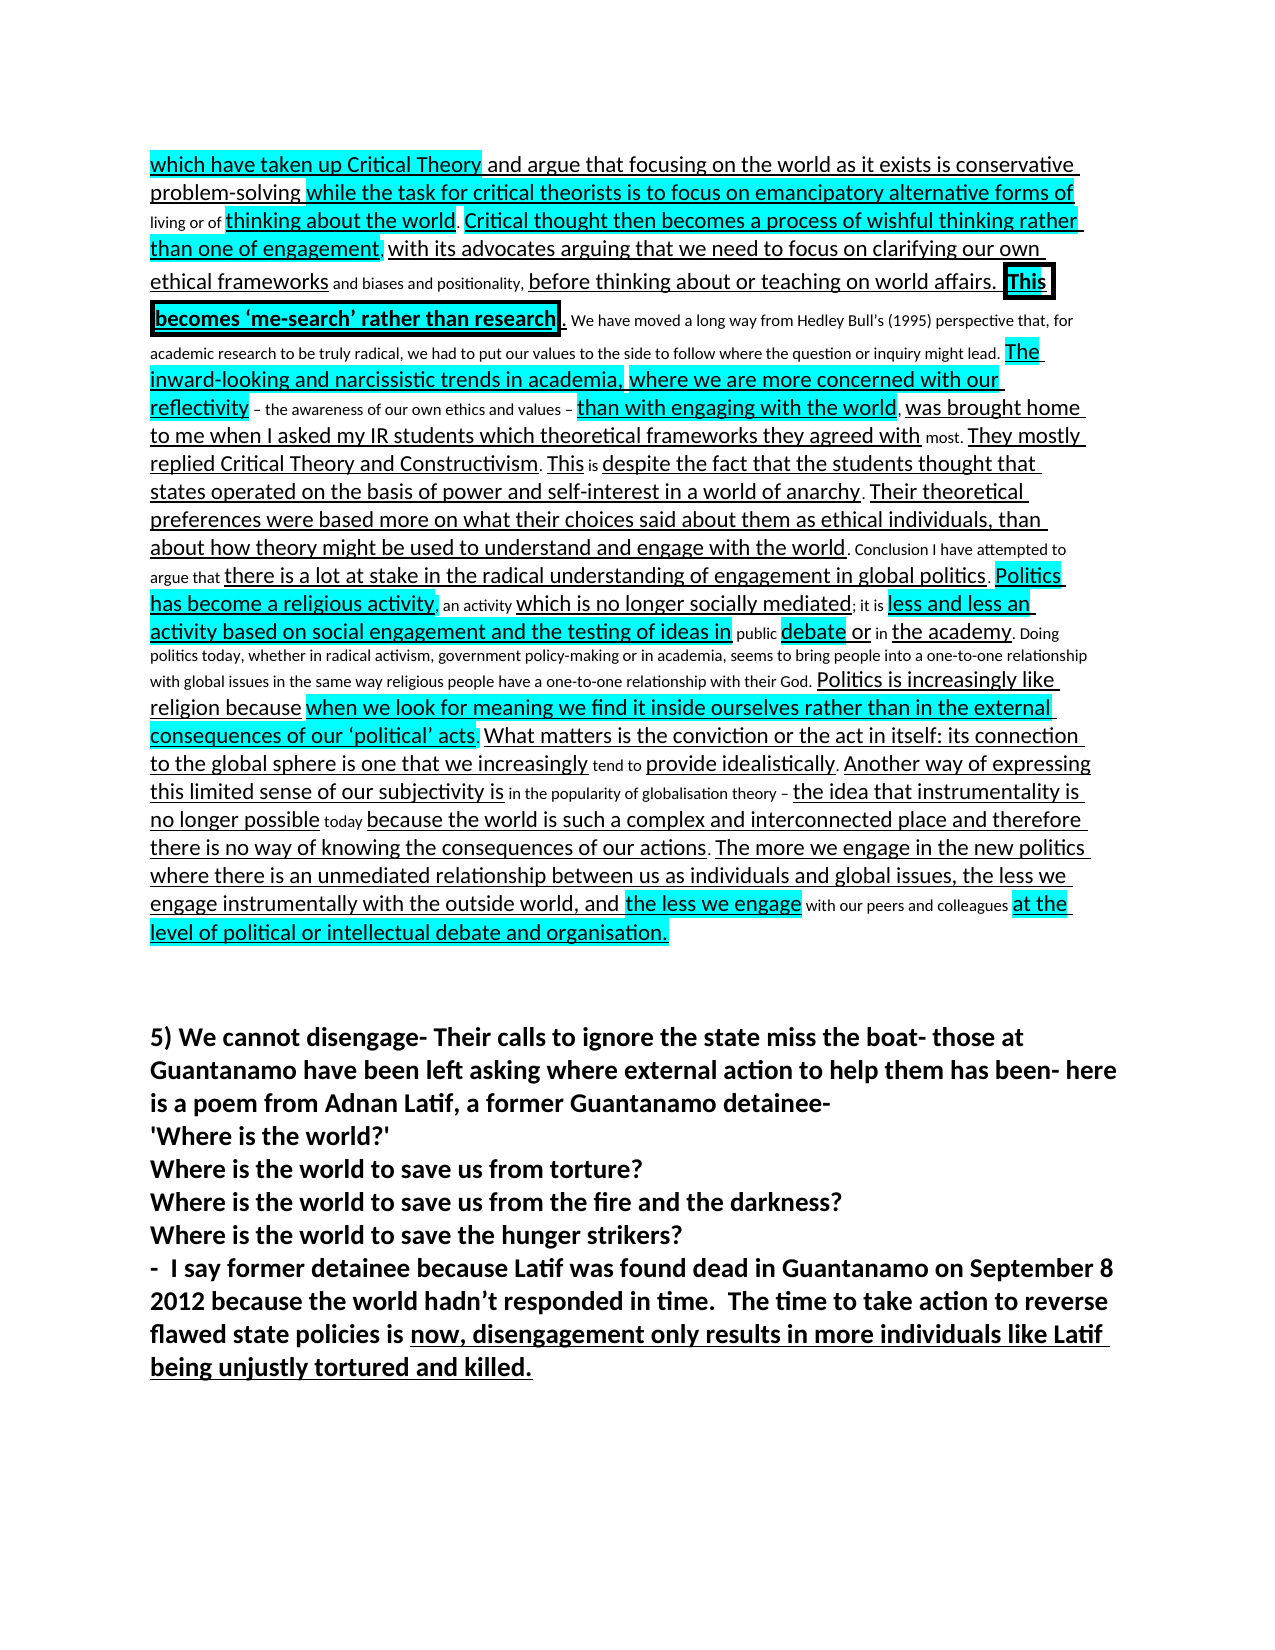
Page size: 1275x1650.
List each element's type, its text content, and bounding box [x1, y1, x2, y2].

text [150, 150, 1095, 946]
text Where is the world to save us from torture? [150, 1152, 1125, 1185]
text Where is the world to save us from the fire and the darkness? [150, 1185, 1125, 1218]
subtitle 5) We cannot disengage- Their calls to ignore the state miss the boat- those at Guantanamo have been left asking where external action to help them has been- here is a poem from Adnan Latif, a former Guantanamo detainee- [150, 1020, 1125, 1119]
text - I say former detainee because Latif was found dead in Guantanamo on September 8 2012 because the world hadn’t responded in time. The time to take action to reverse flawed state policies is now, disengagement only results in more individuals like Latif being unjustly tortured and killed. [150, 1251, 1125, 1383]
text Where is the world to save the hunger strikers? [150, 1218, 1125, 1251]
text 'Where is the world?' [150, 1119, 1125, 1152]
